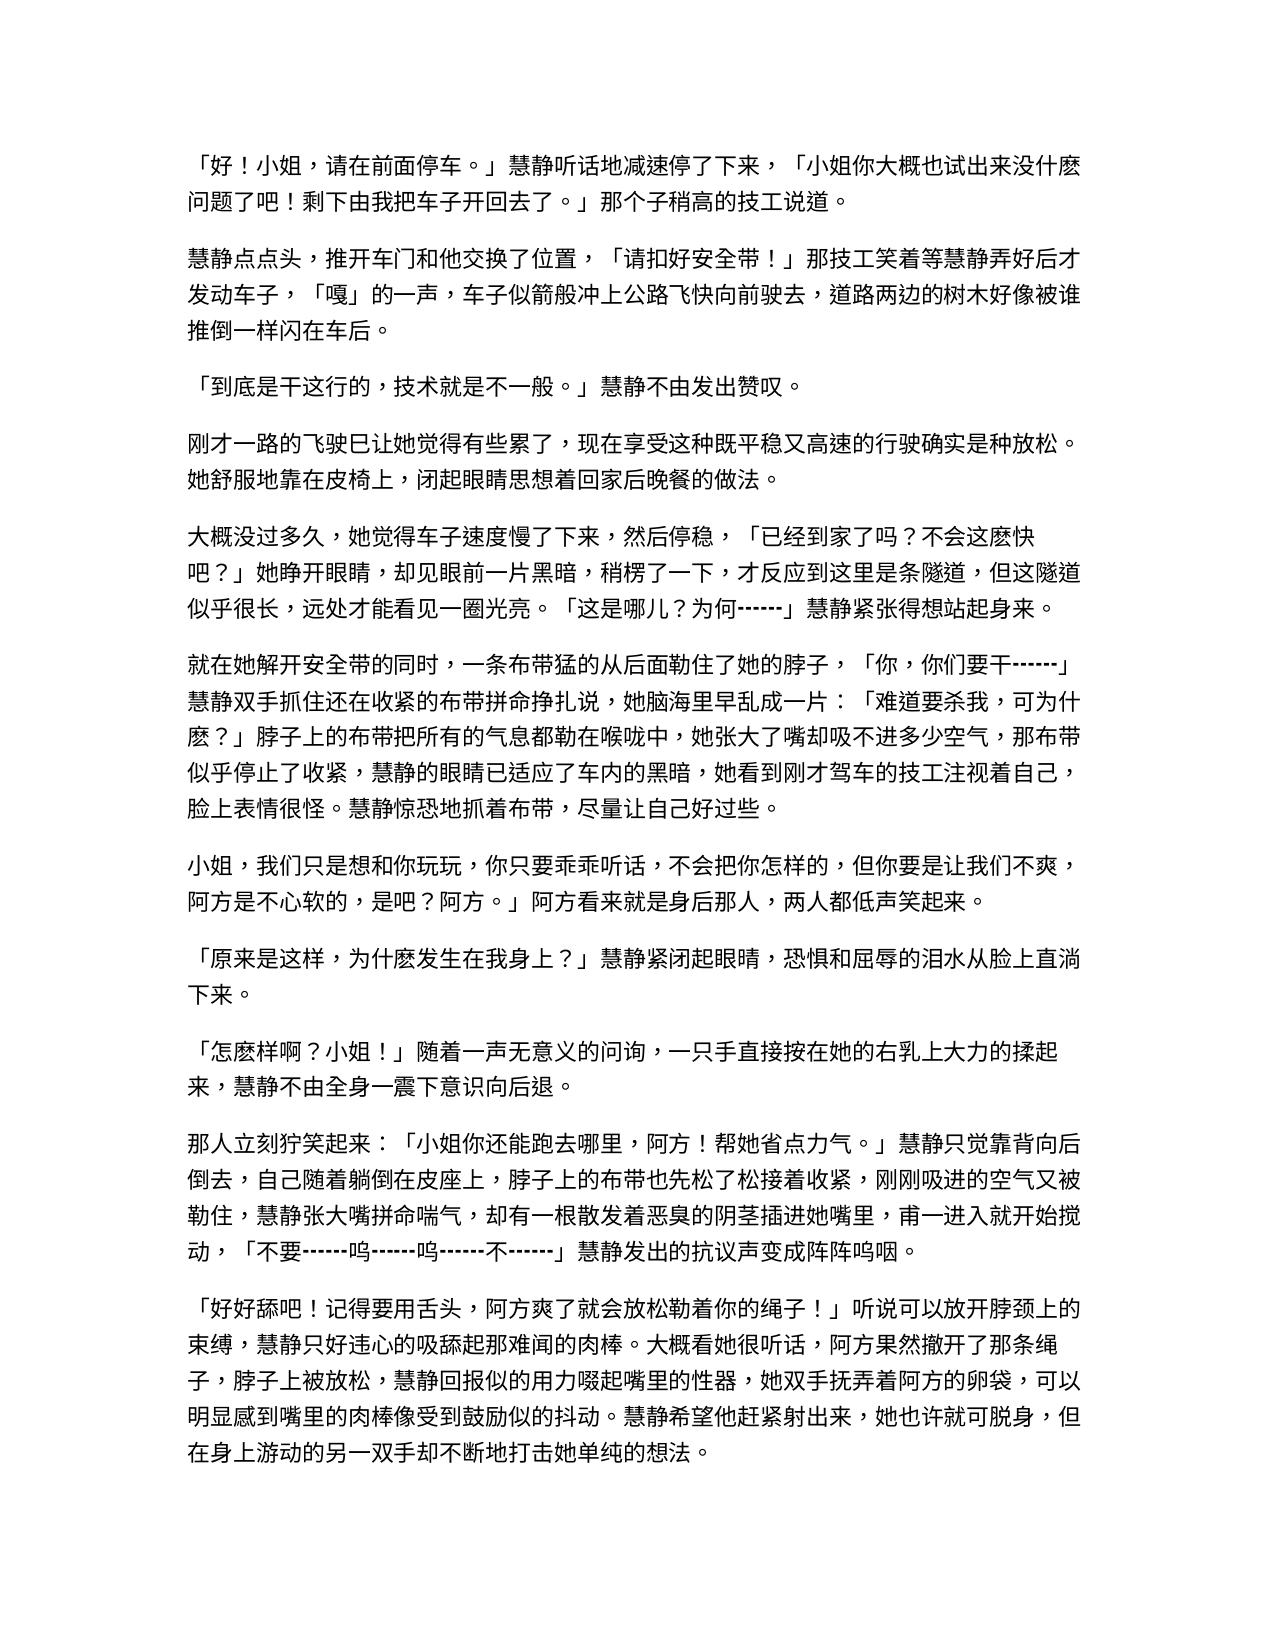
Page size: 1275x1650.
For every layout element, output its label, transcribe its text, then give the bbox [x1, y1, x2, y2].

text 慧静点点头，推开车门和他交换了位置，「请扣好安全带！」那技工笑着等慧静弄好后才发动车子，「嘎」的一声，车子似箭般冲上公路飞快向前驶去，道路两边的树木好像被谁推倒一样闪在车后。 [187, 243, 1087, 346]
text 大概没过多久，她觉得车子速度慢了下来，然后停稳，「已经到家了吗？不会这麽快吧？」她睁开眼睛，却见眼前一片黑暗，稍楞了一下，才反应到这里是条隧道，但这隧道似乎很长，远处才能看见一圈光亮。「这是哪儿？为何┅┅」慧静紧张得想站起身来。 [187, 521, 1087, 624]
text 「原来是这样，为什麽发生在我身上？」慧静紧闭起眼晴，恐惧和屈辱的泪水从脸上直淌下来。 [187, 943, 1087, 1010]
text 「好好舔吧！记得要用舌头，阿方爽了就会放松勒着你的绳子！」听说可以放开脖颈上的束缚，慧静只好违心的吸舔起那难闻的肉棒。大概看她很听话，阿方果然撤开了那条绳子，脖子上被放松，慧静回报似的用力啜起嘴里的性器，她双手抚弄着阿方的卵袋，可以明显感到嘴里的肉棒像受到鼓励似的抖动。慧静希望他赶紧射出来，她也许就可脱身，但在身上游动的另一双手却不断地打击她单纯的想法。 [187, 1293, 1087, 1468]
text 就在她解开安全带的同时，一条布带猛的从后面勒住了她的脖子，「你，你们要干┅┅」慧静双手抓住还在收紧的布带拼命挣扎说，她脑海里早乱成一片∶「难道要杀我，可为什麽？」脖子上的布带把所有的气息都勒在喉咙中，她张大了嘴却吸不进多少空气，那布带似乎停止了收紧，慧静的眼睛已适应了车内的黑暗，她看到刚才驾车的技工注视着自己，脸上表情很怪。慧静惊恐地抓着布带，尽量让自己好过些。 [187, 649, 1087, 824]
text 「到底是干这行的，技术就是不一般。」慧静不由发出赞叹。 [187, 371, 1087, 403]
text 小姐，我们只是想和你玩玩，你只要乖乖听话，不会把你怎样的，但你要是让我们不爽，阿方是不心软的，是吧？阿方。」阿方看来就是身后那人，两人都低声笑起来。 [187, 850, 1087, 917]
text 「怎麽样啊？小姐！」随着一声无意义的问询，一只手直接按在她的右乳上大力的揉起来，慧静不由全身一震下意识向后退。 [187, 1035, 1087, 1103]
text 刚才一路的飞驶巳让她觉得有些累了，现在享受这种既平稳又高速的行驶确实是种放松。她舒服地靠在皮椅上，闭起眼睛思想着回家后晚餐的做法。 [187, 428, 1087, 495]
text 那人立刻狞笑起来∶「小姐你还能跑去哪里，阿方！帮她省点力气。」慧静只觉靠背向后倒去，自己随着躺倒在皮座上，脖子上的布带也先松了松接着收紧，刚刚吸进的空气又被勒住，慧静张大嘴拼命喘气，却有一根散发着恶臭的阴茎插进她嘴里，甫一进入就开始搅动，「不要┅┅呜┅┅呜┅┅不┅┅」慧静发出的抗议声变成阵阵呜咽。 [187, 1128, 1087, 1267]
text 「好！小姐，请在前面停车。」慧静听话地减速停了下来，「小姐你大概也试出来没什麽问题了吧！剩下由我把车子开回去了。」那个子稍高的技工说道。 [187, 150, 1087, 217]
